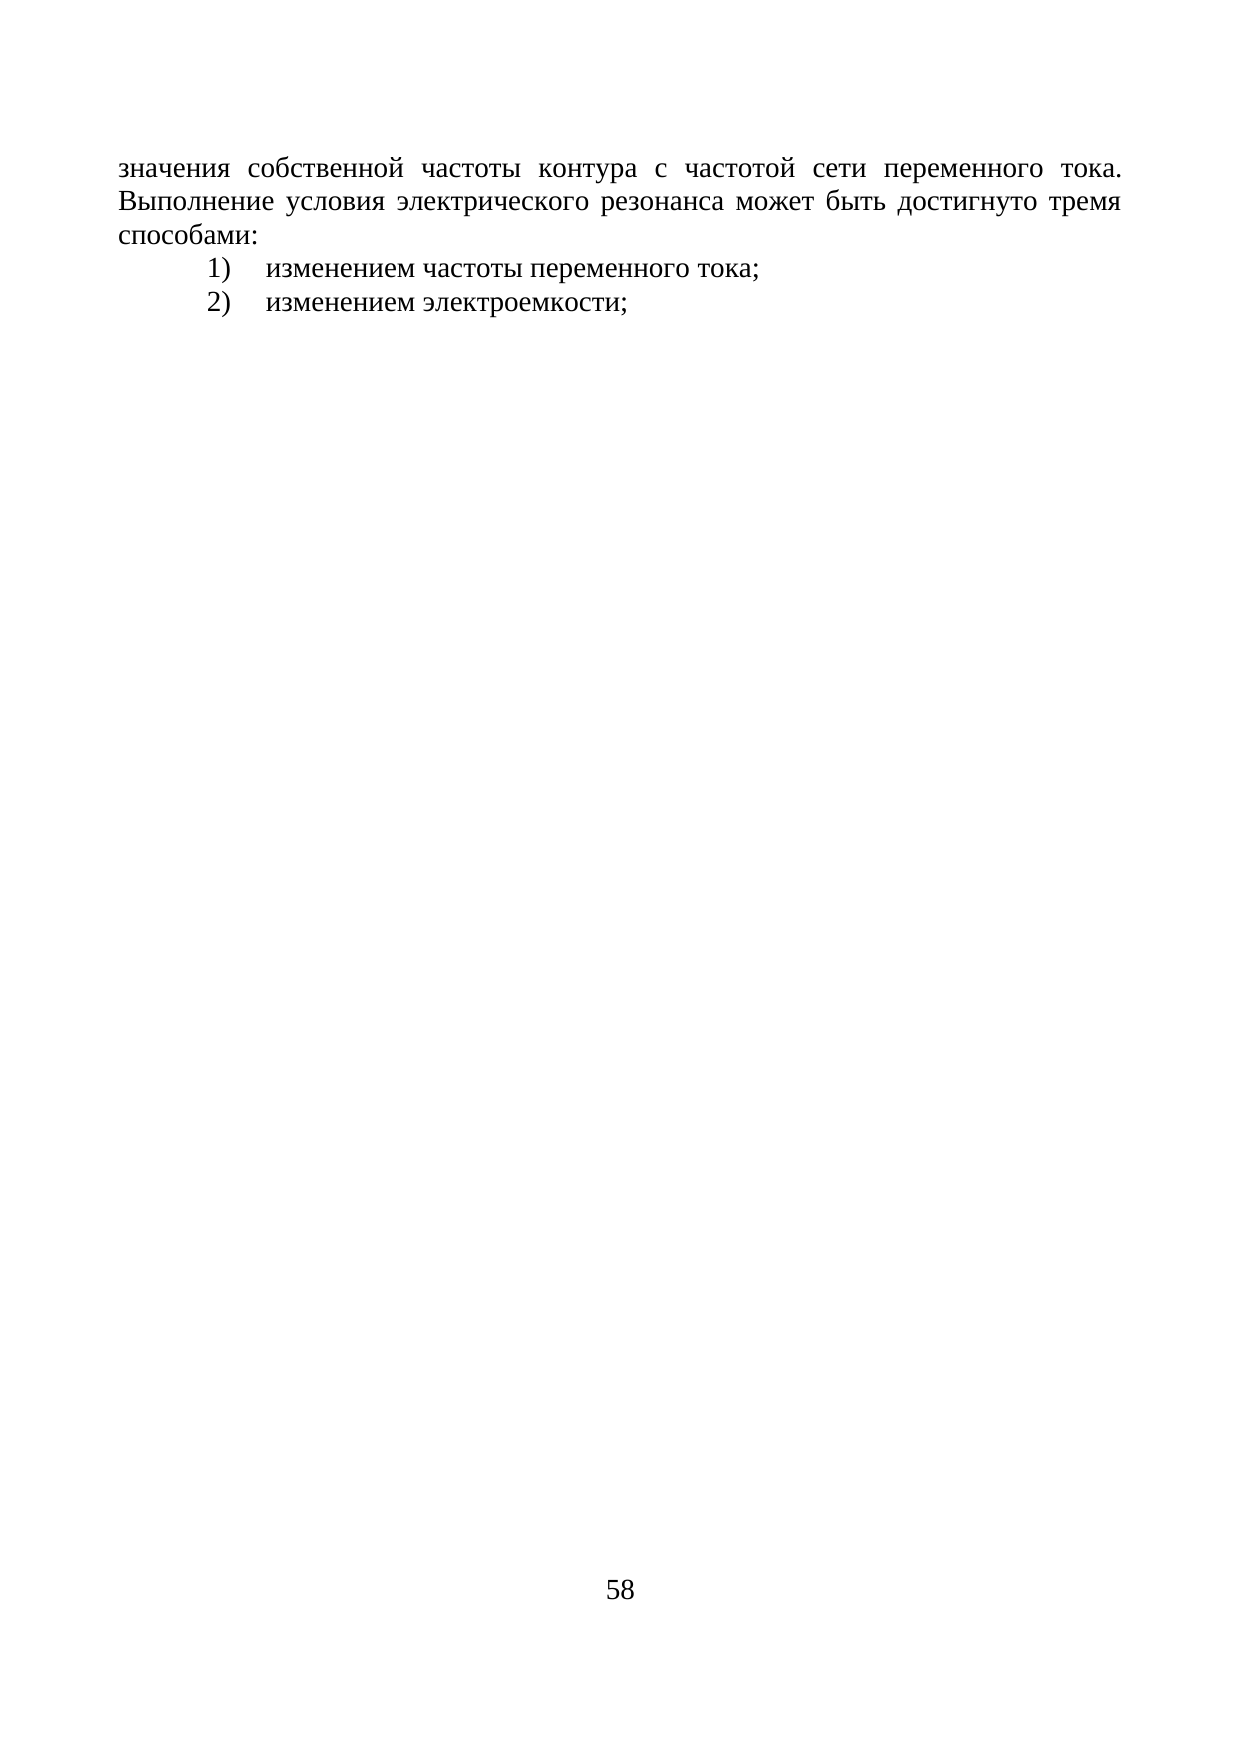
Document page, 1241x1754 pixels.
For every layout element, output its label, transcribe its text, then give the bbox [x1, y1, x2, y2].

list изменением частоты переменного тока; [207, 251, 1165, 284]
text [118, 150, 1122, 251]
list изменением электроемкости; [207, 284, 1165, 318]
